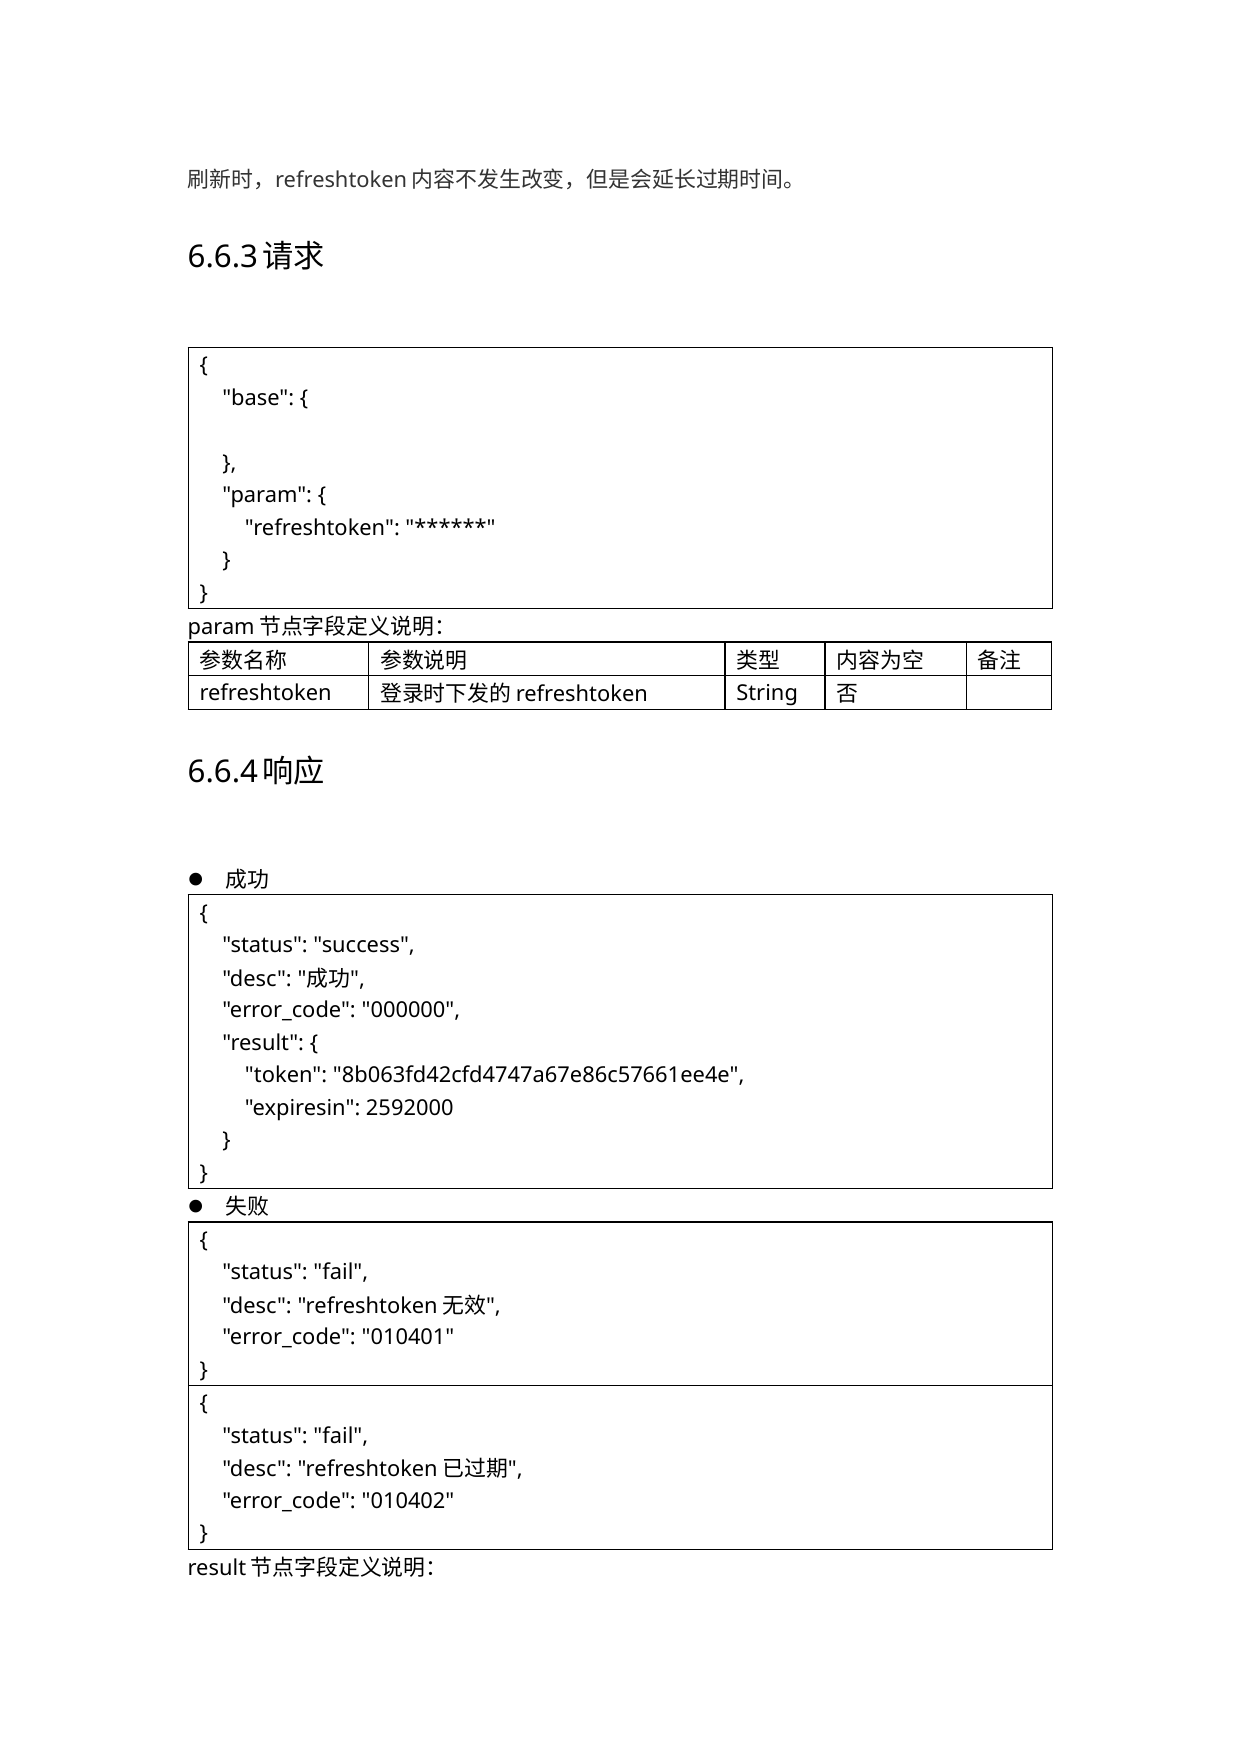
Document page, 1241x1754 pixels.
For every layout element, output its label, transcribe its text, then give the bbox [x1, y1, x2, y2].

table_cell refreshtoken [189, 676, 368, 708]
table_header 备注 [967, 643, 1051, 675]
table_header 参数名称 [189, 643, 368, 675]
subtitle 响应 [187, 737, 1053, 802]
subtitle 请求 [187, 222, 1053, 287]
table_cell [967, 676, 1051, 708]
list 失败 [187, 1189, 1053, 1221]
list 成功 [187, 862, 1053, 894]
text result节点字段定义说明： [187, 1550, 1053, 1582]
table_header { "status": "success", "desc": "成功", "error_code": "000000", "result": { "token": "8b063fd42cfd4747a67e86c57661ee4e", "expiresin": 2592000 } } [189, 895, 1052, 1188]
table_cell 登录时下发的refreshtoken [369, 676, 724, 708]
table_header 参数说明 [369, 643, 724, 675]
table_cell { "status": "fail", "desc": "refreshtoken已过期", "error_code": "010402" } [189, 1386, 1052, 1548]
table_header 类型 [726, 643, 824, 675]
text 刷新时，refreshtoken内容不发生改变，但是会延长过期时间。 [187, 162, 1053, 194]
text param节点字段定义说明： [187, 609, 1053, 641]
table_header 内容为空 [826, 643, 966, 675]
table_header { "status": "fail", "desc": "refreshtoken无效", "error_code": "010401" } [189, 1223, 1052, 1385]
table_header { "base": { }, "param": { "refreshtoken": "******" } } [189, 348, 1052, 608]
table_cell 否 [826, 676, 966, 708]
table_cell String [726, 676, 824, 708]
